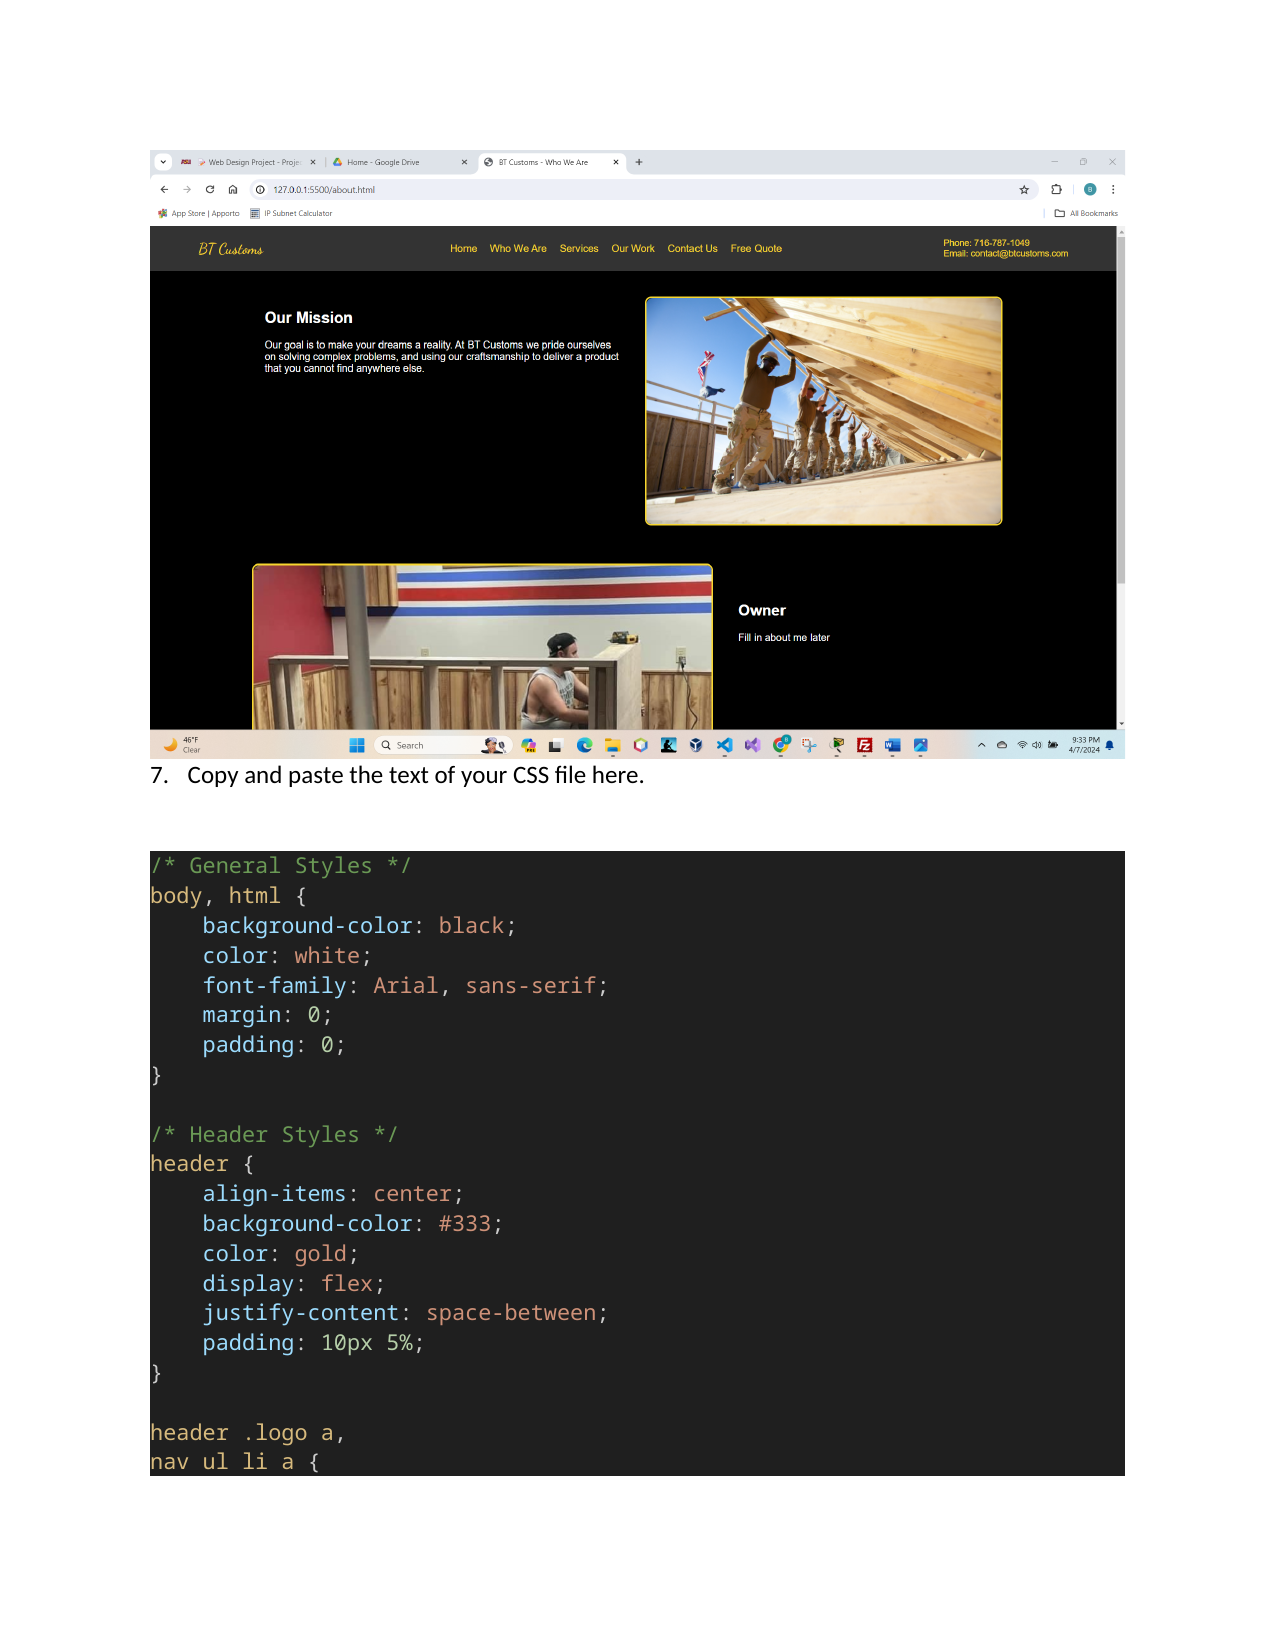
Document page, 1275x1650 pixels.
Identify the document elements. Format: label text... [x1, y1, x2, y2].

text display: flex; [150, 1268, 1125, 1297]
text color: white; [150, 940, 1125, 970]
text header { [150, 1148, 1125, 1178]
text background-color: #333; [150, 1208, 1125, 1238]
text /* Header Styles */ [150, 1119, 1125, 1148]
list Copy and paste the text of your CSS file here. [150, 759, 1125, 789]
text header .logo a, [150, 1417, 1125, 1446]
text } [150, 1357, 1125, 1387]
text padding: 0; [150, 1029, 1125, 1059]
text nav ul li a { [150, 1446, 1125, 1476]
text /* General Styles */ [150, 851, 1125, 880]
text font-family: Arial, sans-serif; [150, 970, 1125, 999]
text justify-content: space-between; [150, 1297, 1125, 1327]
picture [150, 150, 1125, 759]
text padding: 10px 5%; [150, 1327, 1125, 1357]
text body, html { [150, 880, 1125, 910]
text } [150, 1059, 1125, 1089]
text margin: 0; [150, 999, 1125, 1029]
text align-items: center; [150, 1178, 1125, 1208]
text background-color: black; [150, 910, 1125, 940]
text color: gold; [150, 1238, 1125, 1268]
